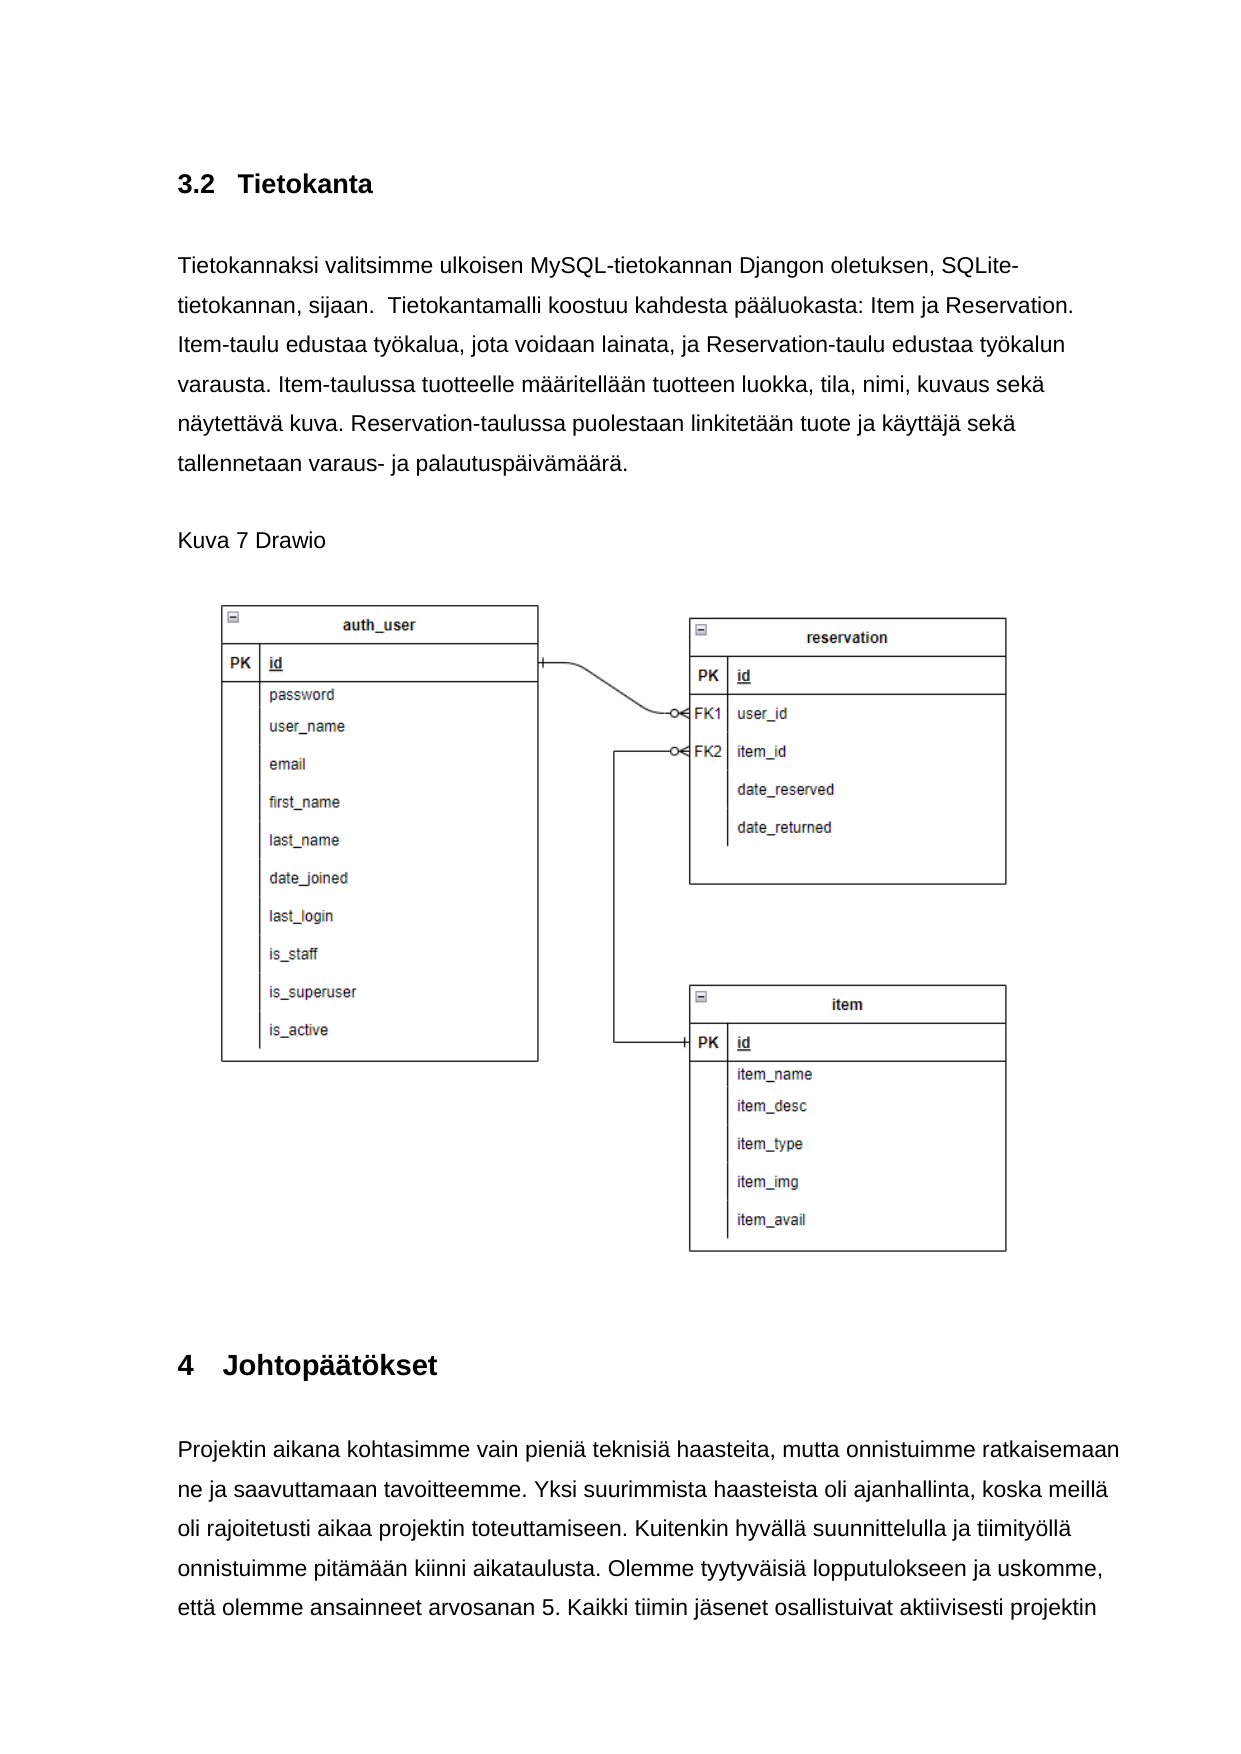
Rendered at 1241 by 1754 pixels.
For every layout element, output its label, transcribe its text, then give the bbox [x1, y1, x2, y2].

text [177, 1436, 1122, 1620]
picture [177, 566, 1123, 1286]
subtitle Tietokanta [177, 168, 1122, 199]
text Kuva 7 Drawio [177, 527, 1122, 566]
subtitle Johtopäätökset [177, 1348, 1122, 1382]
text Tietokannaksi valitsimme ulkoisen MySQL-tietokannan Djangon oletuksen, SQLite-tietokannan, sijaan. Tietokantamalli koostuu kahdesta pääluokasta: Item ja Reservation. Item-taulu edustaa työkalua, jota voidaan lainata, ja Reservation-taulu edustaa työkalun varausta. Item-taulussa tuotteelle määritellään tuotteen luokka, tila, nimi, kuvaus sekä näytettävä kuva. Reservation-taulussa puolestaan linkitetään tuote ja käyttäjä sekä tallennetaan varaus- ja palautuspäivämäärä. [177, 252, 1122, 476]
